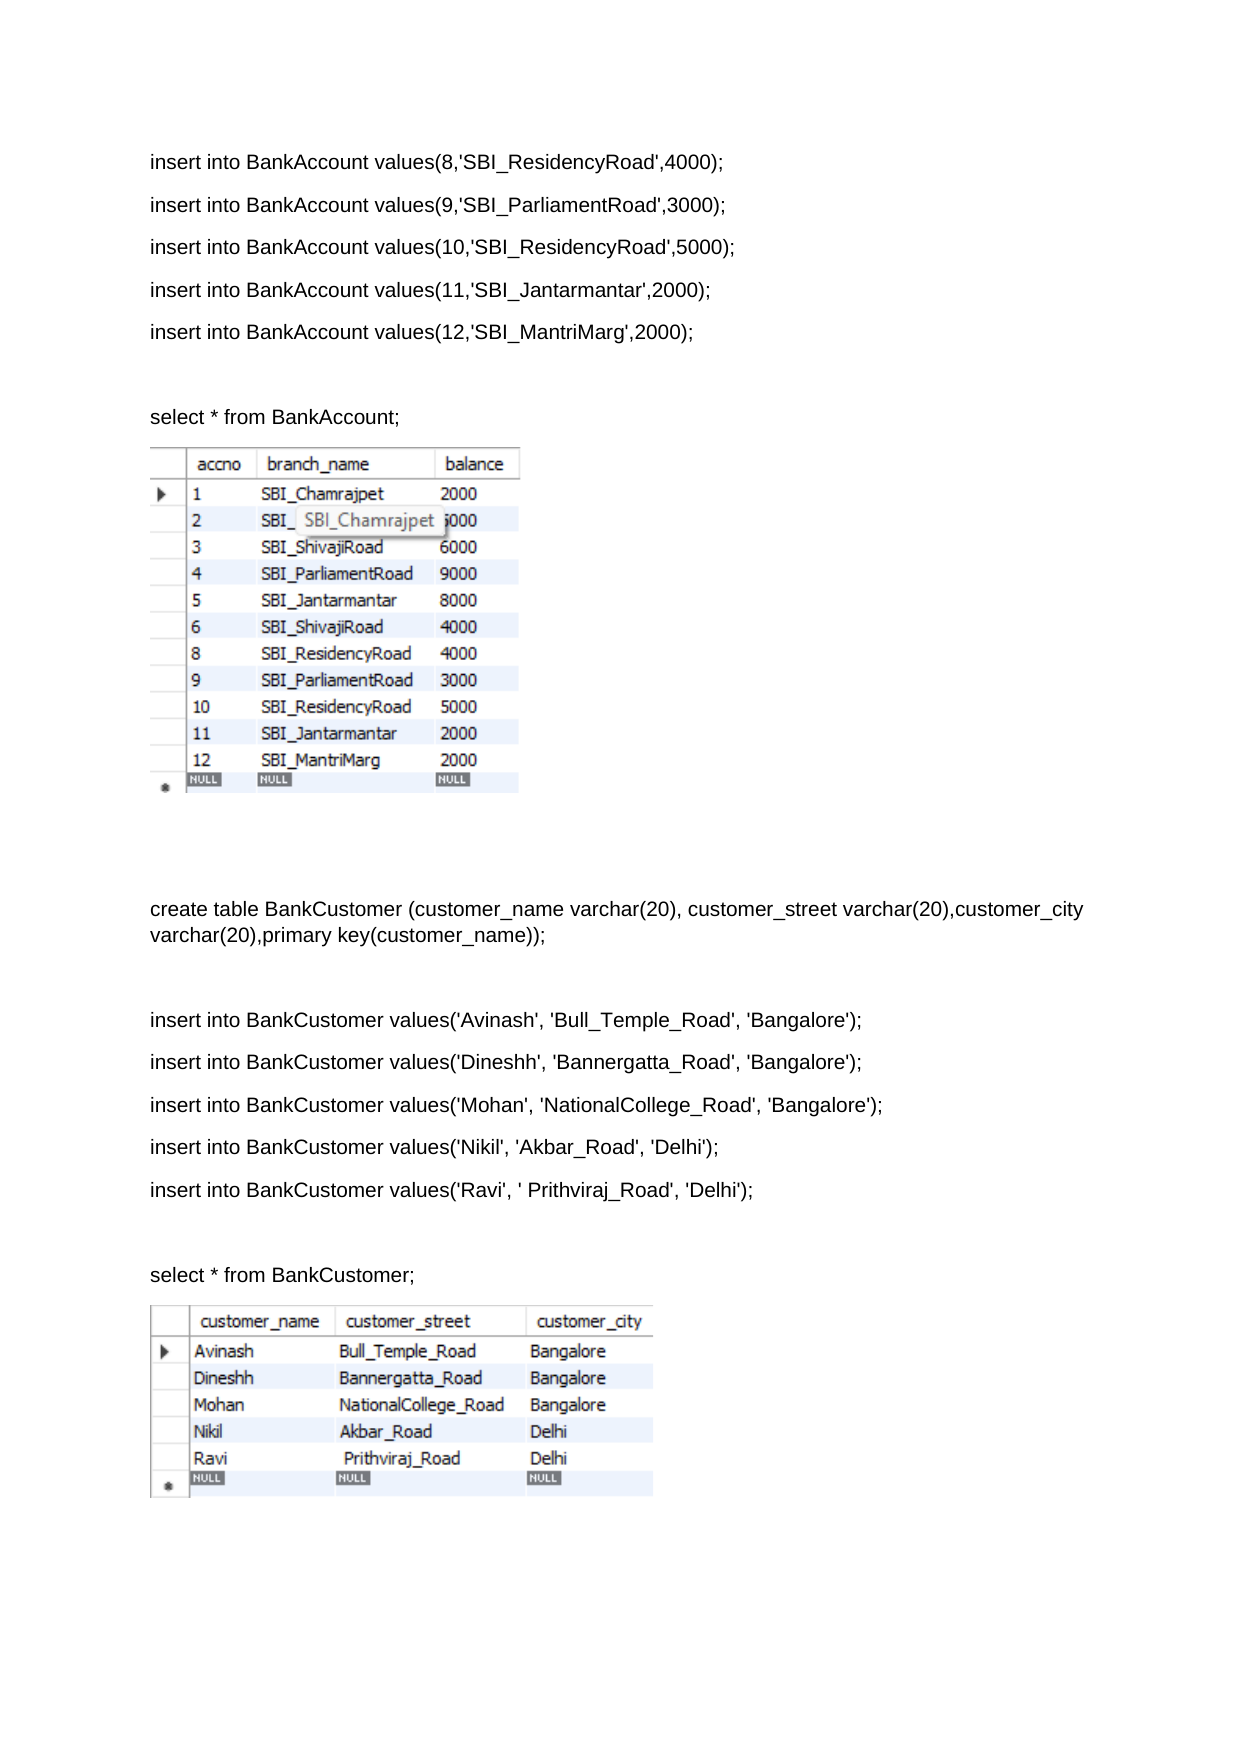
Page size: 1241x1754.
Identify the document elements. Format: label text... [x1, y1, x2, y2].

text insert into BankCustomer values('Avinash', 'Bull_Temple_Road', 'Bangalore'); [150, 1007, 1090, 1031]
text insert into BankCustomer values('Nikil', 'Akbar_Road', 'Delhi'); [150, 1135, 1090, 1159]
text select * from BankAccount; [150, 405, 1090, 429]
picture [150, 447, 522, 793]
text insert into BankCustomer values('Dineshh', 'Bannergatta_Road', 'Bangalore'); [150, 1050, 1090, 1074]
text insert into BankCustomer values('Mohan', 'NationalCollege_Road', 'Bangalore'); [150, 1092, 1090, 1116]
text insert into BankCustomer values('Ravi', ' Prithviraj_Road', 'Delhi'); [150, 1177, 1090, 1201]
picture [150, 1305, 654, 1498]
text select * from BankCustomer; [150, 1262, 1090, 1286]
text create table BankCustomer (customer_name varchar(20), customer_street varchar(20),customer_city varchar(20),primary key(customer_name)); [150, 897, 1090, 946]
text insert into BankAccount values(10,'SBI_ResidencyRoad',5000); [150, 235, 1090, 259]
text insert into BankAccount values(9,'SBI_ParliamentRoad',3000); [150, 192, 1090, 216]
text insert into BankAccount values(8,'SBI_ResidencyRoad',4000); [150, 150, 1090, 174]
text insert into BankAccount values(12,'SBI_MantriMarg',2000); [150, 320, 1090, 344]
text insert into BankAccount values(11,'SBI_Jantarmantar',2000); [150, 277, 1090, 301]
